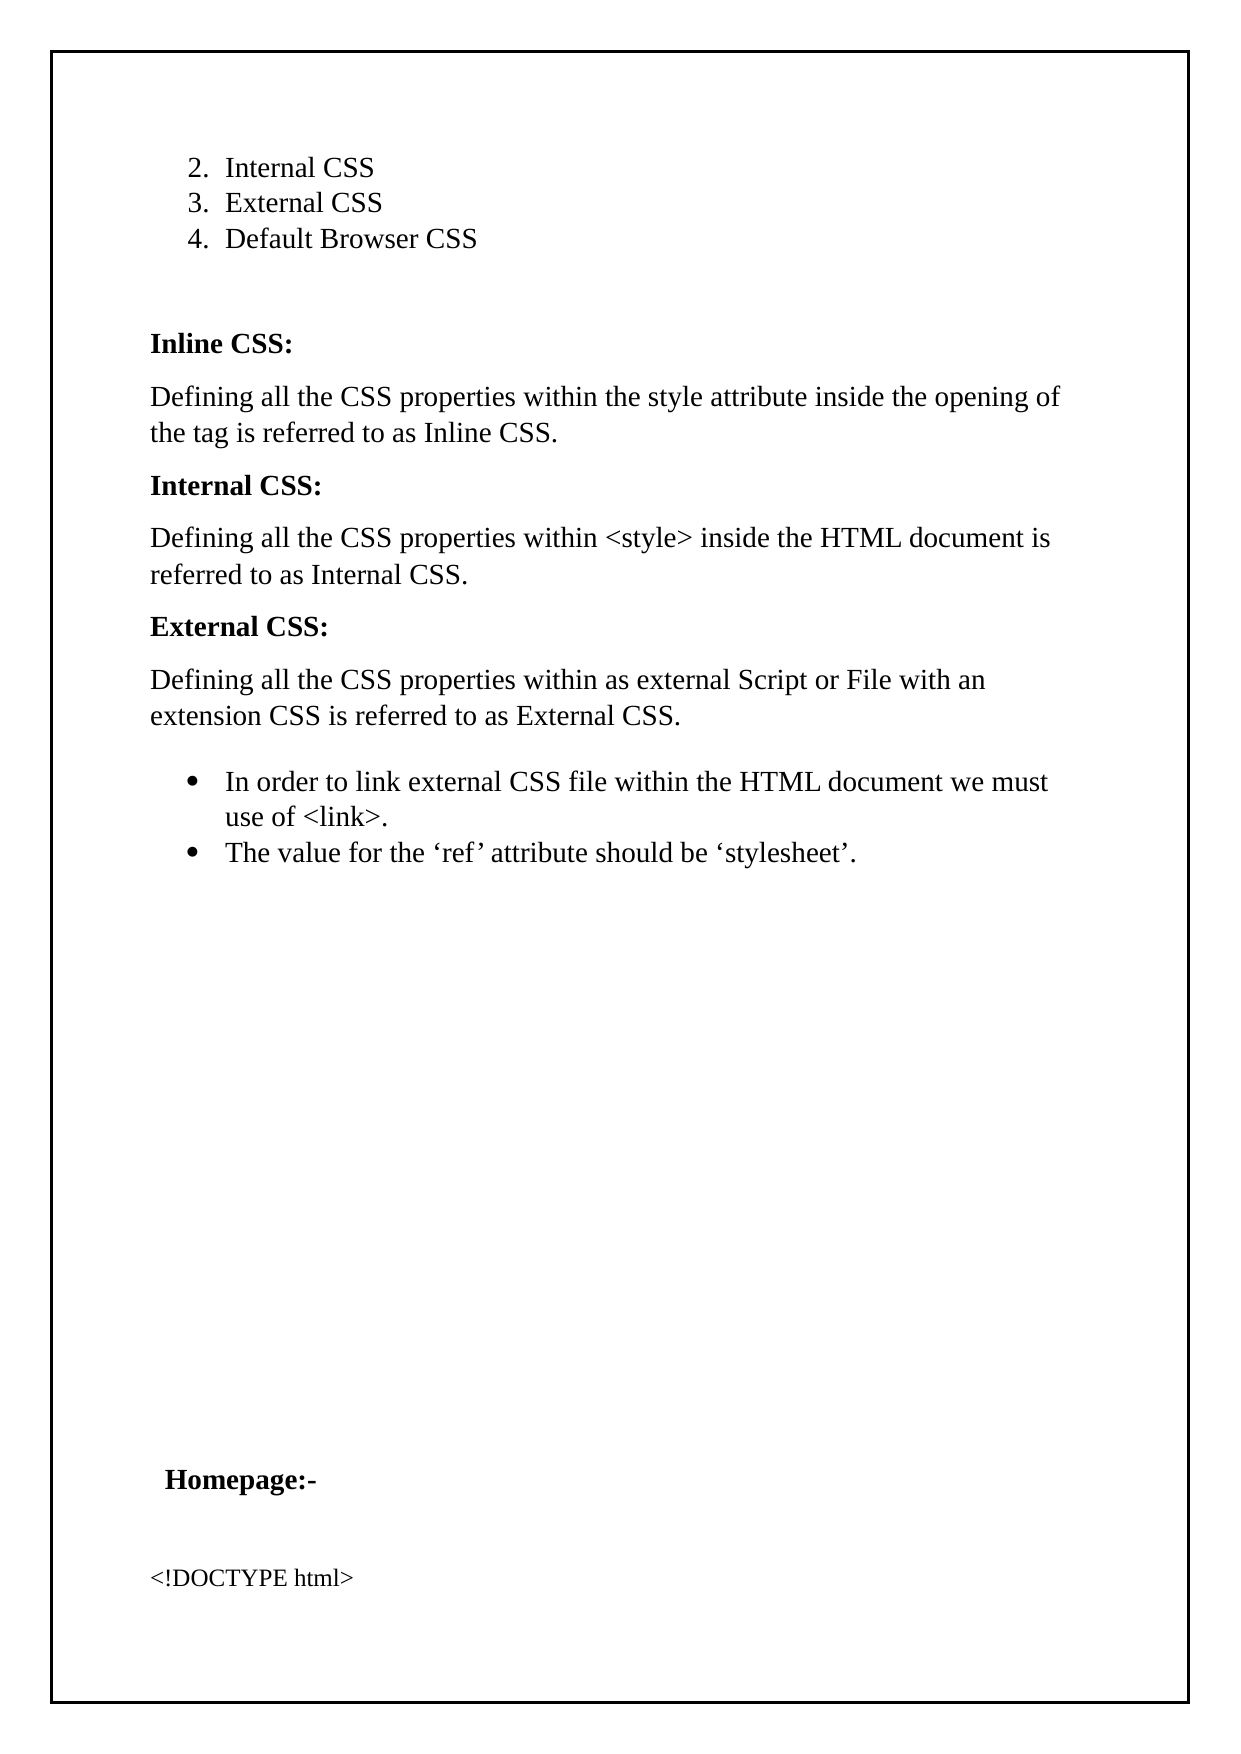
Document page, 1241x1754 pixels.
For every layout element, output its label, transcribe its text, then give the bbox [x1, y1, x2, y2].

list Internal CSS [187, 150, 1090, 183]
text Defining all the CSS properties within the style attribute inside the opening of the tag is referred to as Inline CSS. [150, 379, 1090, 448]
text <!DOCTYPE html> [150, 1563, 1090, 1592]
text Inline CSS: [150, 326, 1090, 359]
text Internal CSS: [150, 468, 1090, 501]
text Defining all the CSS properties within <style> inside the HTML document is referred to as Internal CSS. [150, 521, 1090, 590]
text External CSS: [150, 609, 1090, 643]
text Defining all the CSS properties within as external Script or File with an extension CSS is referred to as External CSS. [150, 662, 1090, 732]
list External CSS [187, 186, 1090, 219]
text Homepage:- [150, 1462, 1090, 1496]
list Default Browser CSS [187, 221, 1090, 254]
list The value for the ‘ref’ attribute should be ‘stylesheet’. [187, 835, 1090, 869]
list In order to link external CSS file within the HTML document we must use of <link>. [187, 764, 1090, 833]
